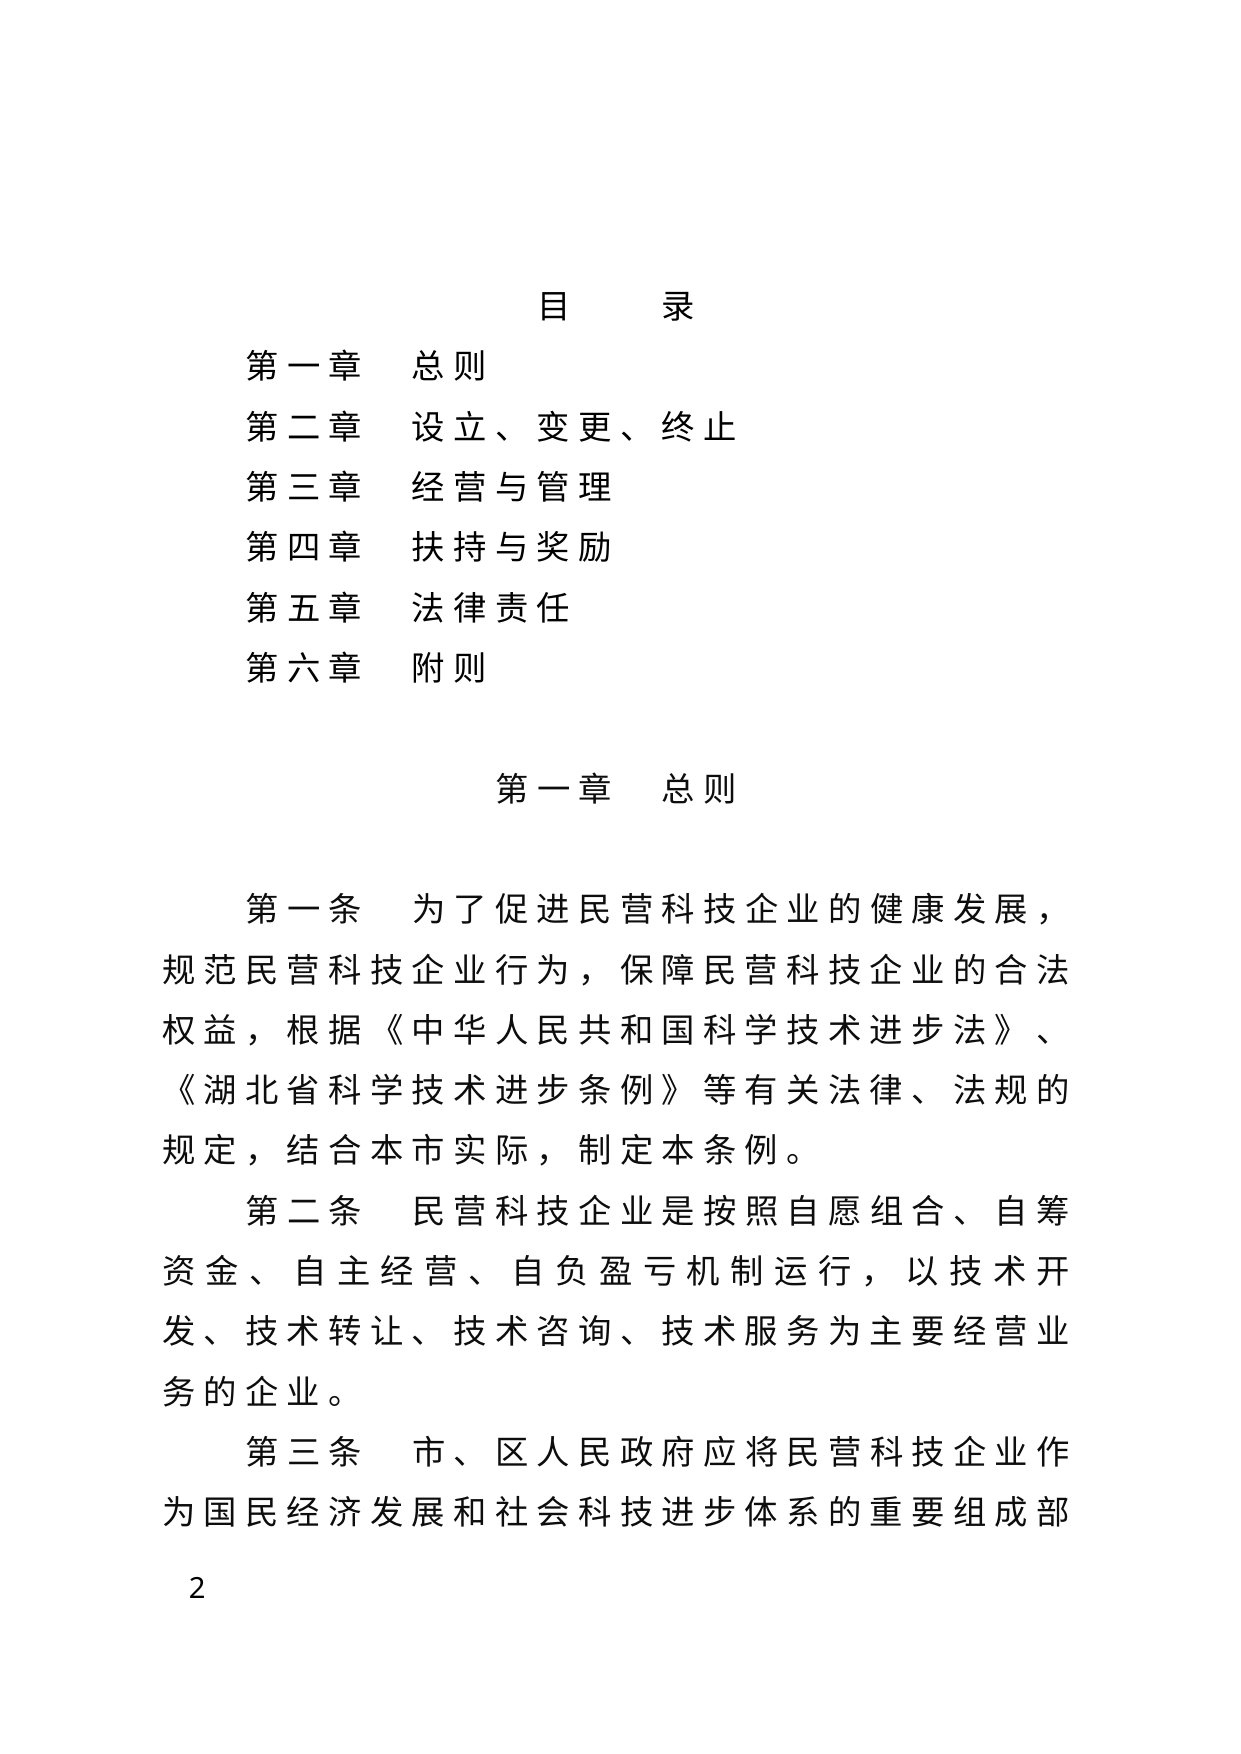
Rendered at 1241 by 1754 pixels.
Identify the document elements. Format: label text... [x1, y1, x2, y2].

text 第三章 经营与管理 [162, 455, 1078, 515]
text 第四章 扶持与奖励 [162, 515, 1078, 575]
text 第一条 为了促进民营科技企业的健康发展，规范民营科技企业行为，保障民营科技企业的合法权益，根据《中华人民共和国科学技术进步法》、《湖北省科学技术进步条例》等有关法律、法规的规定，结合本市实际，制定本条例。 [162, 877, 1078, 1178]
text 第六章 附则 [162, 636, 1078, 696]
text 第一章 总则 [162, 756, 1078, 817]
text 第一章 总则 [162, 334, 1078, 394]
text 目 录 [162, 274, 1078, 334]
text 第二条 民营科技企业是按照自愿组合、自筹资金、自主经营、自负盈亏机制运行，以技术开发、技术转让、技术咨询、技术服务为主要经营业务的企业。 [162, 1178, 1078, 1420]
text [162, 1420, 1078, 1540]
text 第二章 设立、变更、终止 [162, 394, 1078, 455]
text 第五章 法律责任 [162, 575, 1078, 636]
